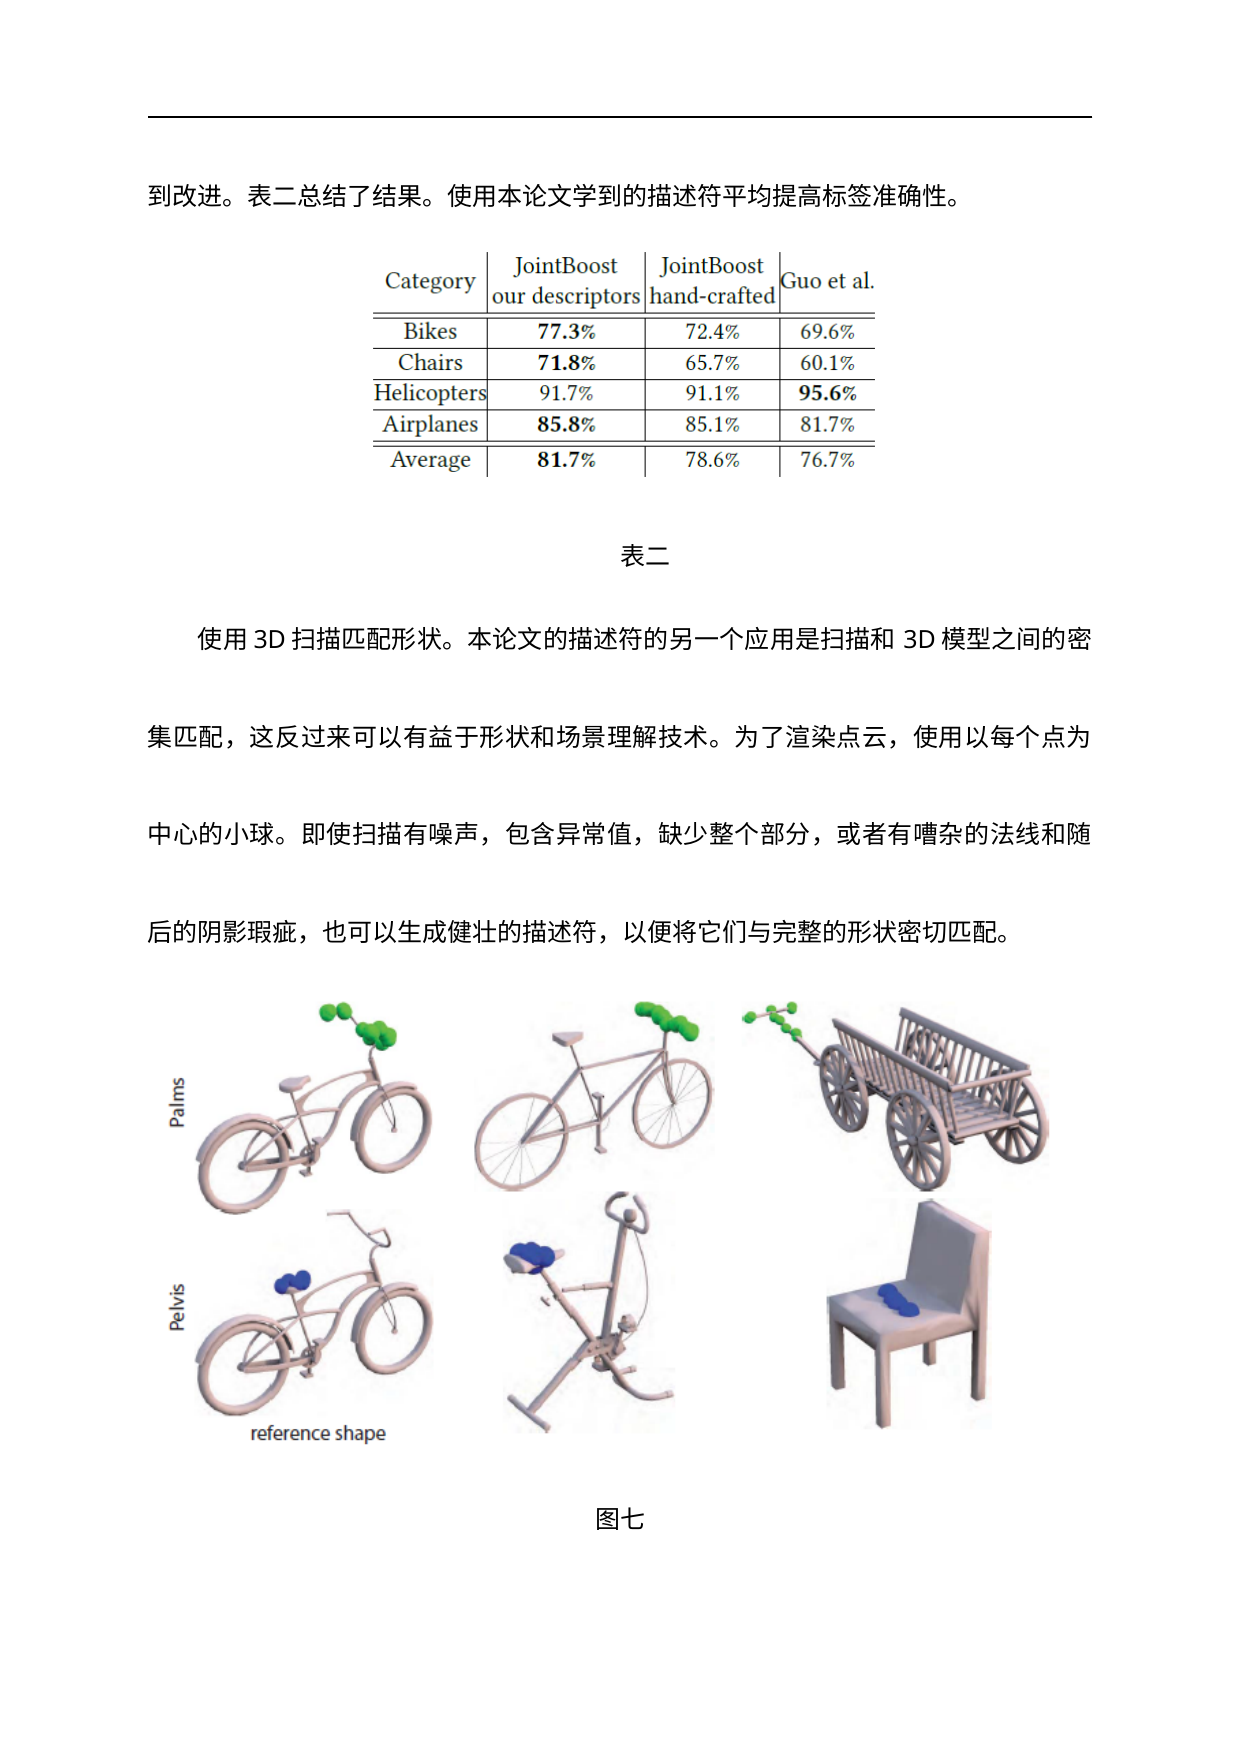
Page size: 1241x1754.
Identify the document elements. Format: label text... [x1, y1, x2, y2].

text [148, 162, 1092, 227]
picture [357, 245, 883, 480]
text 图七 [148, 1485, 1092, 1550]
text 表二 [148, 522, 1092, 587]
picture [147, 980, 1093, 1458]
text 使用3D扫描匹配形状。本论文的描述符的另一个应用是扫描和3D模型之间的密集匹配，这反过来可以有益于形状和场景理解技术。为了渲染点云，使用以每个点为中心的小球。即使扫描有噪声，包含异常值，缺少整个部分，或者有嘈杂的法线和随后的阴影瑕疵，也可以生成健壮的描述符，以便将它们与完整的形状密切匹配。 [148, 605, 1092, 963]
